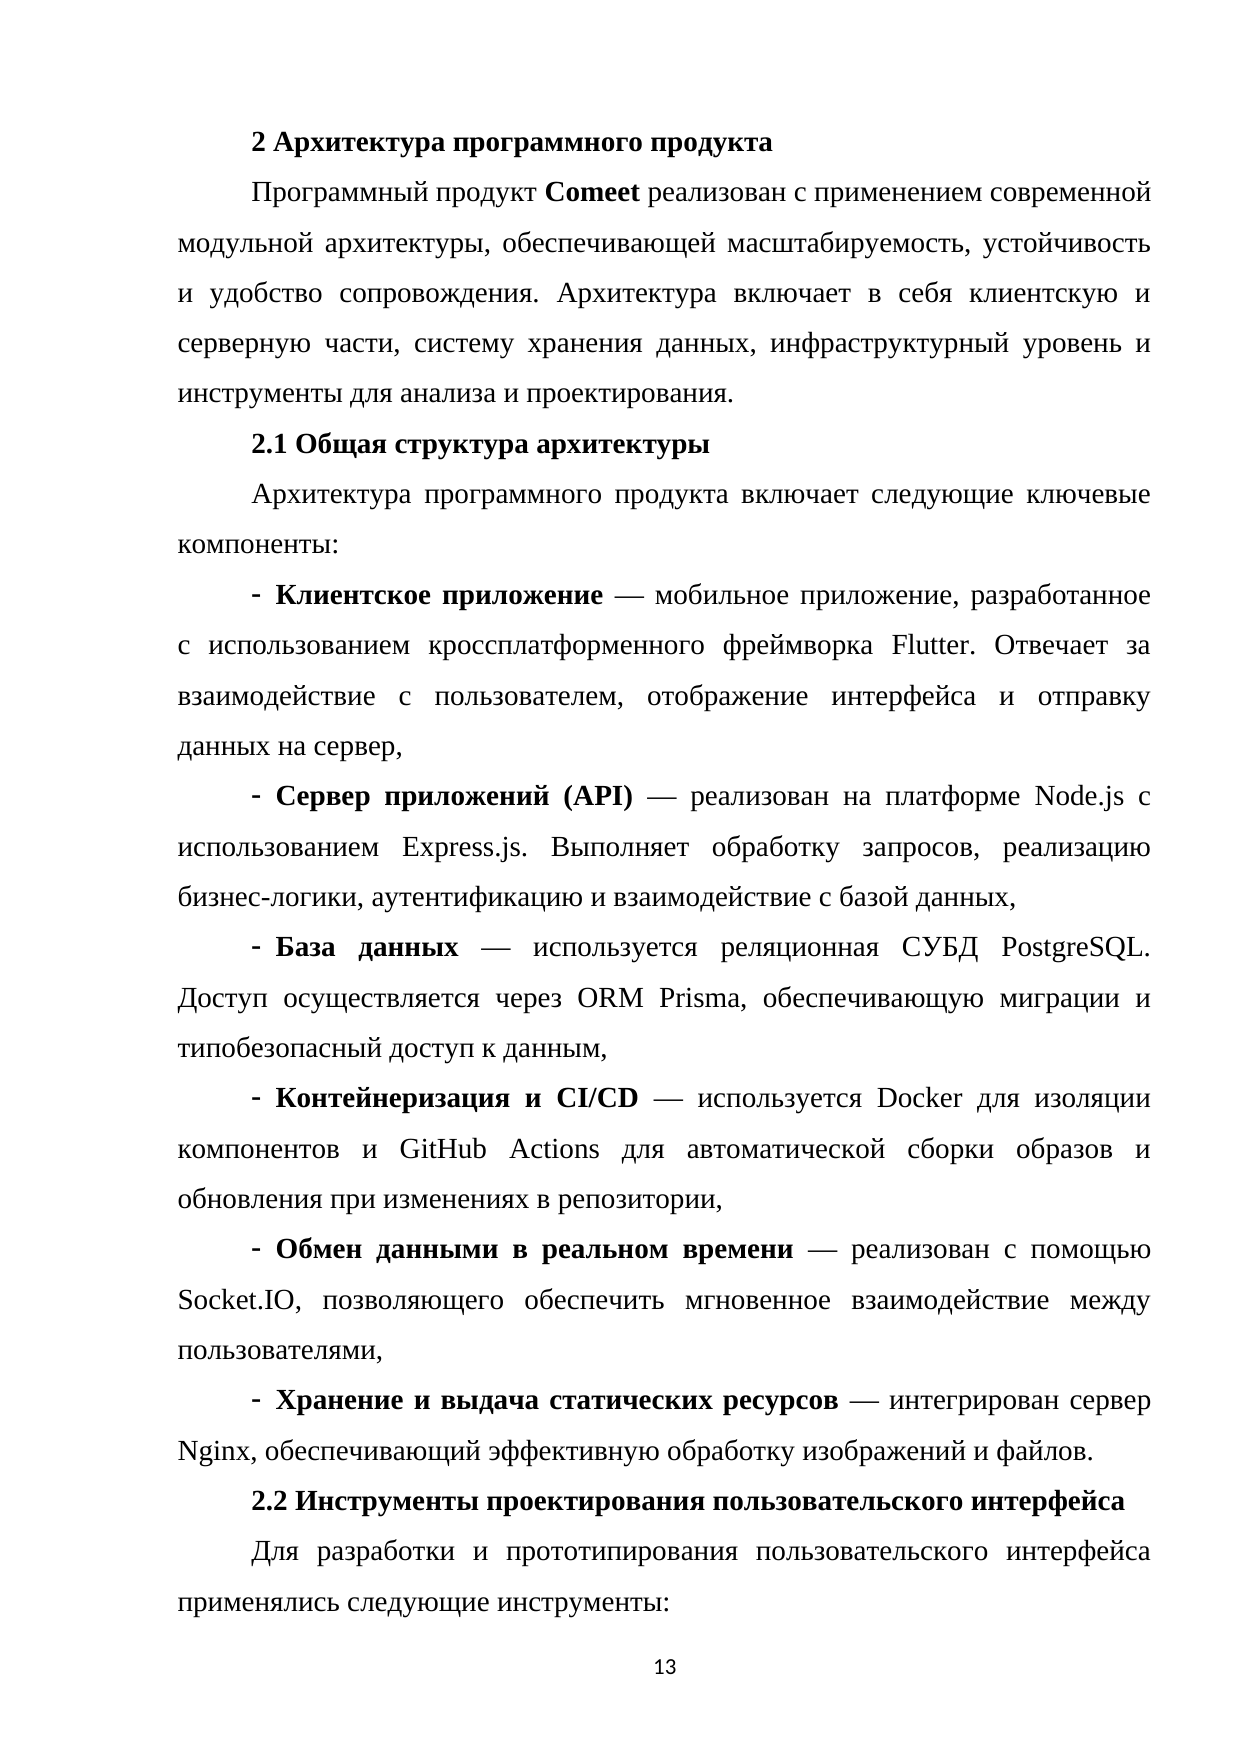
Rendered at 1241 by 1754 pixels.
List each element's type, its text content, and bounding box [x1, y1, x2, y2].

text Архитектура программного продукта включает следующие ключевые компоненты: [177, 476, 1152, 560]
text Архитектура программного продукта [177, 124, 1152, 158]
text Контейнеризация и CI/CD — используется Docker для изоляции компонентов и GitHub Actions для автоматической сборки образов и обновления при изменениях в репозитории, [177, 1080, 1152, 1214]
text Хранение и выдача статических ресурсов — интегрирован сервер Nginx, обеспечивающий эффективную обработку изображений и файлов. [177, 1382, 1152, 1466]
text Клиентское приложение — мобильное приложение, разработанное с использованием кроссплатформенного фреймворка Flutter. Отвечает за взаимодействие с пользователем, отображение интерфейса и отправку данных на сервер, [177, 577, 1152, 761]
text База данных — используется реляционная СУБД PostgreSQL. Доступ осуществляется через ORM Prisma, обеспечивающую миграции и типобезопасный доступ к данным, [177, 929, 1152, 1063]
text Сервер приложений (API) — реализован на платформе Node.js с использованием Express.js. Выполняет обработку запросов, реализацию бизнес-логики, аутентификацию и взаимодействие с базой данных, [177, 778, 1152, 912]
text Инструменты проектирования пользовательского интерфейса [177, 1483, 1152, 1517]
text Программный продукт Comeet реализован с применением современной модульной архитектуры, обеспечивающей масштабируемость, устойчивость и удобство сопровождения. Архитектура включает в себя клиентскую и серверную части, систему хранения данных, инфраструктурный уровень и инструменты для анализа и проектирования. [177, 174, 1152, 409]
text Обмен данными в реальном времени — реализован с помощью Socket.IO, позволяющего обеспечить мгновенное взаимодействие между пользователями, [177, 1231, 1152, 1366]
text Для разработки и прототипирования пользовательского интерфейса применялись следующие инструменты: [177, 1533, 1152, 1617]
text Общая структура архитектуры [177, 426, 1152, 459]
